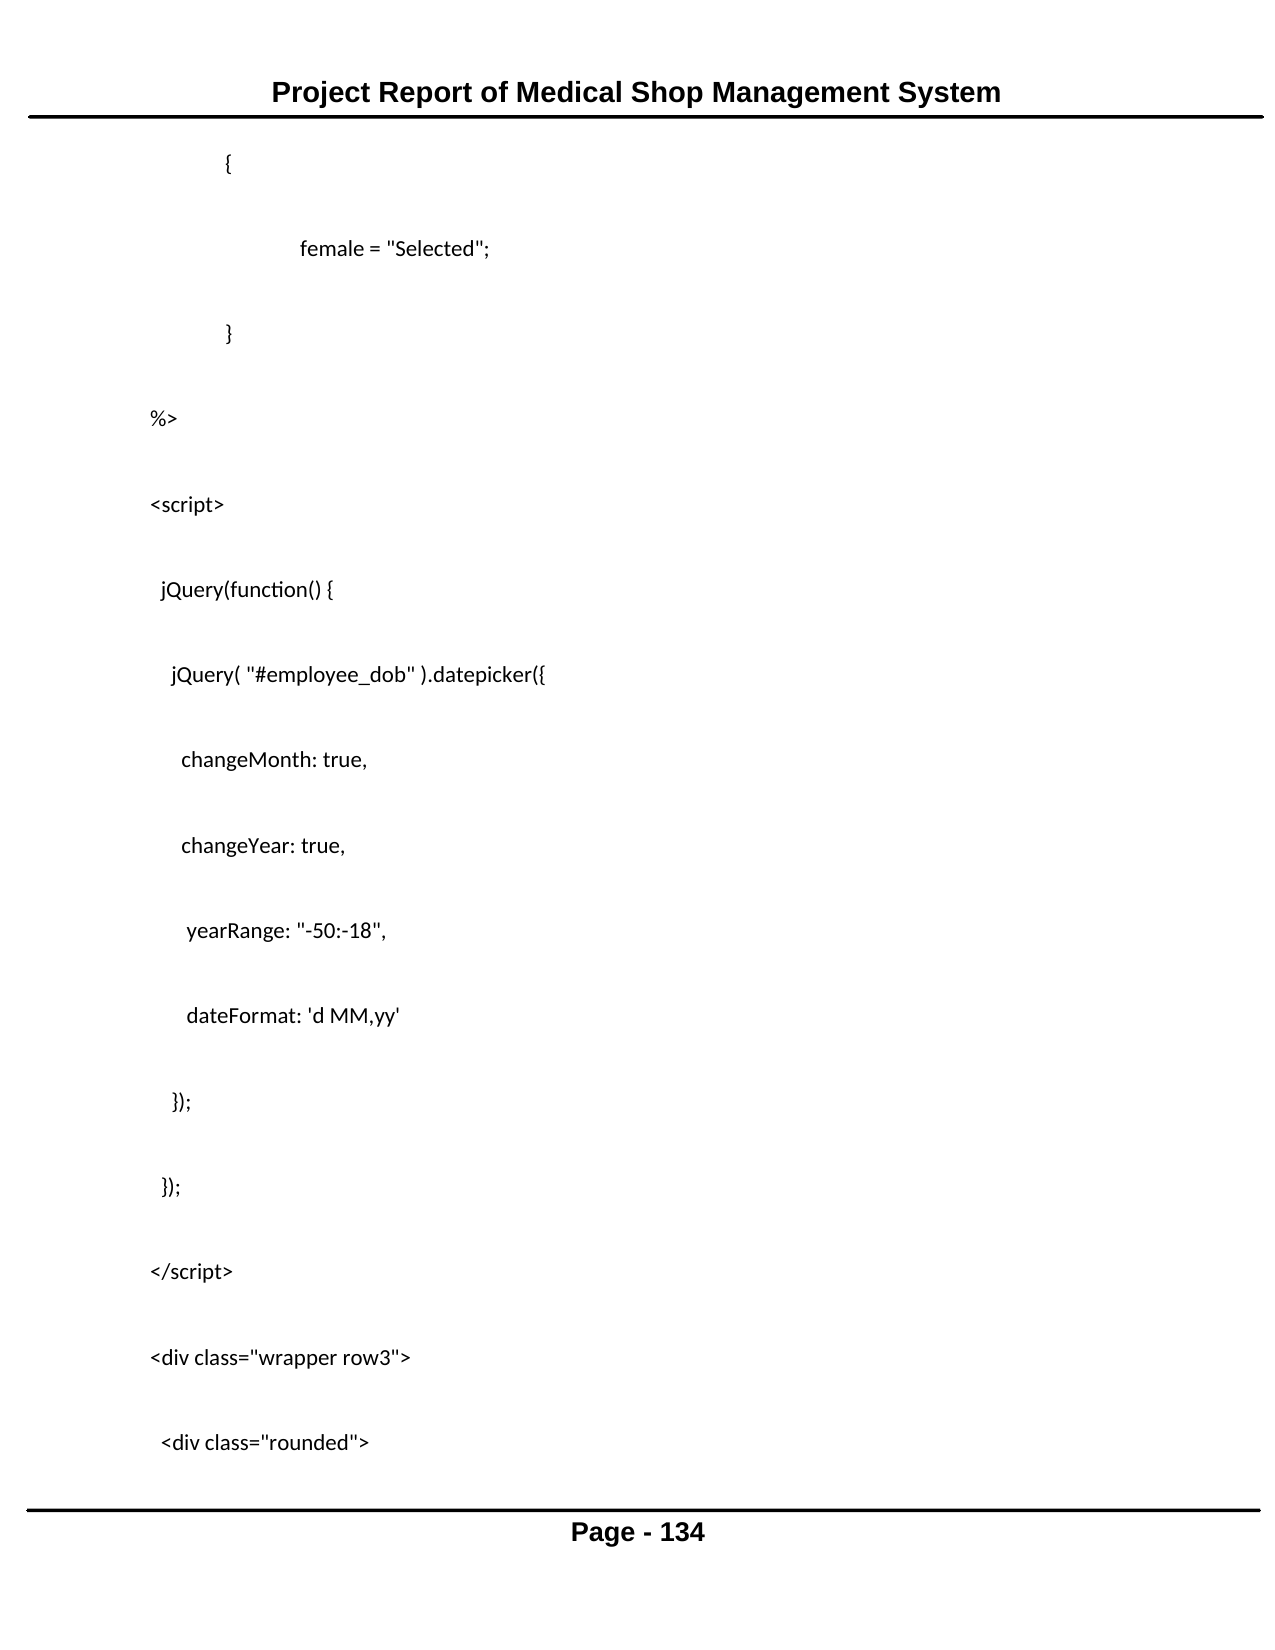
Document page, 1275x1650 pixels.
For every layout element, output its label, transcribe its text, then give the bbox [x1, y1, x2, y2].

text jQuery( "#employee_dob" ).datepicker({ [171, 660, 1152, 688]
text dateFormat: 'd MM,yy' [186, 1001, 1152, 1029]
text <div class="rounded"> [161, 1428, 1152, 1456]
text female = "Selected"; [300, 234, 1152, 262]
text <div class="wrapper row3"> [150, 1343, 1152, 1371]
text changeMonth: true, [181, 746, 1152, 773]
text } [225, 319, 1152, 347]
text yearRange: "-50:-18", [186, 916, 1152, 944]
text changeYear: true, [181, 831, 1152, 859]
text }); [171, 1087, 1152, 1115]
text jQuery(function() { [161, 575, 1152, 603]
text %> [150, 404, 1152, 432]
text </script> [150, 1257, 1152, 1285]
text <script> [150, 490, 1152, 518]
text }); [161, 1172, 1152, 1200]
text { [225, 149, 1152, 177]
